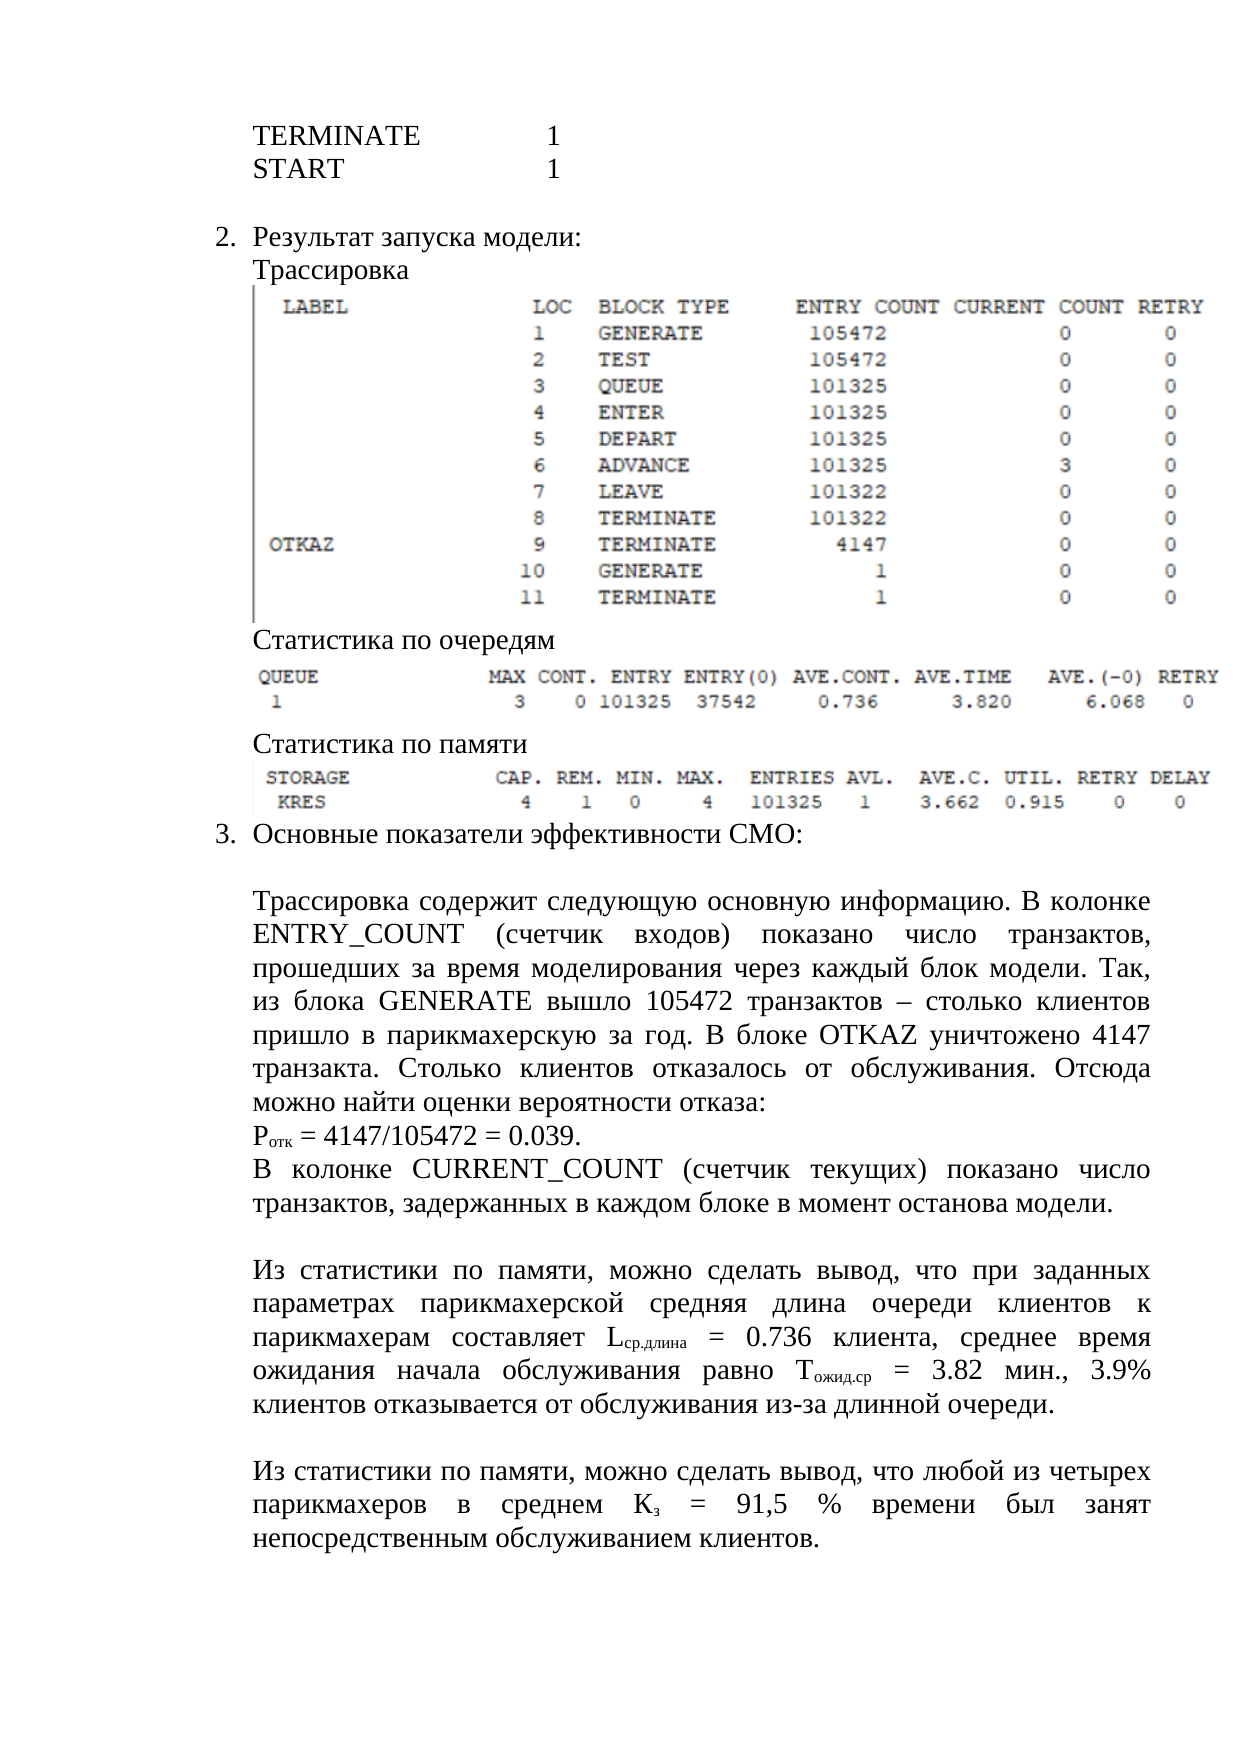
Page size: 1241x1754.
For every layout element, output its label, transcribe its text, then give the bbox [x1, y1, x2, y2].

list Статистика по памяти [252, 727, 1152, 760]
list Pотк = 4147/105472 = 0.039. [252, 1118, 1152, 1151]
list Из статистики по памяти, можно сделать вывод, что при заданных параметрах парикмахерской средняя длина очереди клиентов к парикмахерам составляет Lср.длина = 0.736 клиента, среднее время ожидания начала обслуживания равно Тожид.ср = 3.82 мин., 3.9% клиентов отказывается от обслуживания из-за длинной очереди. [252, 1252, 1152, 1419]
list TERMINATE 1 [252, 118, 1152, 152]
list В колонке CURRENT_COUNT (счетчик текущих) показано число транзактов, задержанных в каждом блоке в момент останова модели. [252, 1151, 1152, 1218]
list Статистика по очередям [252, 623, 1152, 656]
picture [252, 656, 1227, 727]
list Из статистики по памяти, можно сделать вывод, что любой из четырех парикмахеров в среднем Кз = 91,5 % времени был занят непосредственным обслуживанием клиентов. [252, 1453, 1152, 1554]
list Трассировка содержит следующую основную информацию. В колонке ENTRY_COUNT (счетчик входов) показано число транзактов, прошедших за время моделирования через каждый блок модели. Так, из блока GENERATE вышло 105472 транзактов – столько клиентов пришло в парикмахерскую за год. В блоке OTKAZ уничтожено 4147 транзакта. Столько клиентов отказалось от обслуживания. Отсюда можно найти оценки вероятности отказа: [252, 883, 1152, 1118]
picture [252, 760, 1227, 816]
list Основные показатели эффективности СМО: [215, 816, 1152, 849]
picture [252, 285, 1227, 623]
list Результат запуска модели: [215, 219, 1152, 252]
list START 1 [252, 152, 1152, 185]
list Трассировка [252, 252, 1152, 285]
